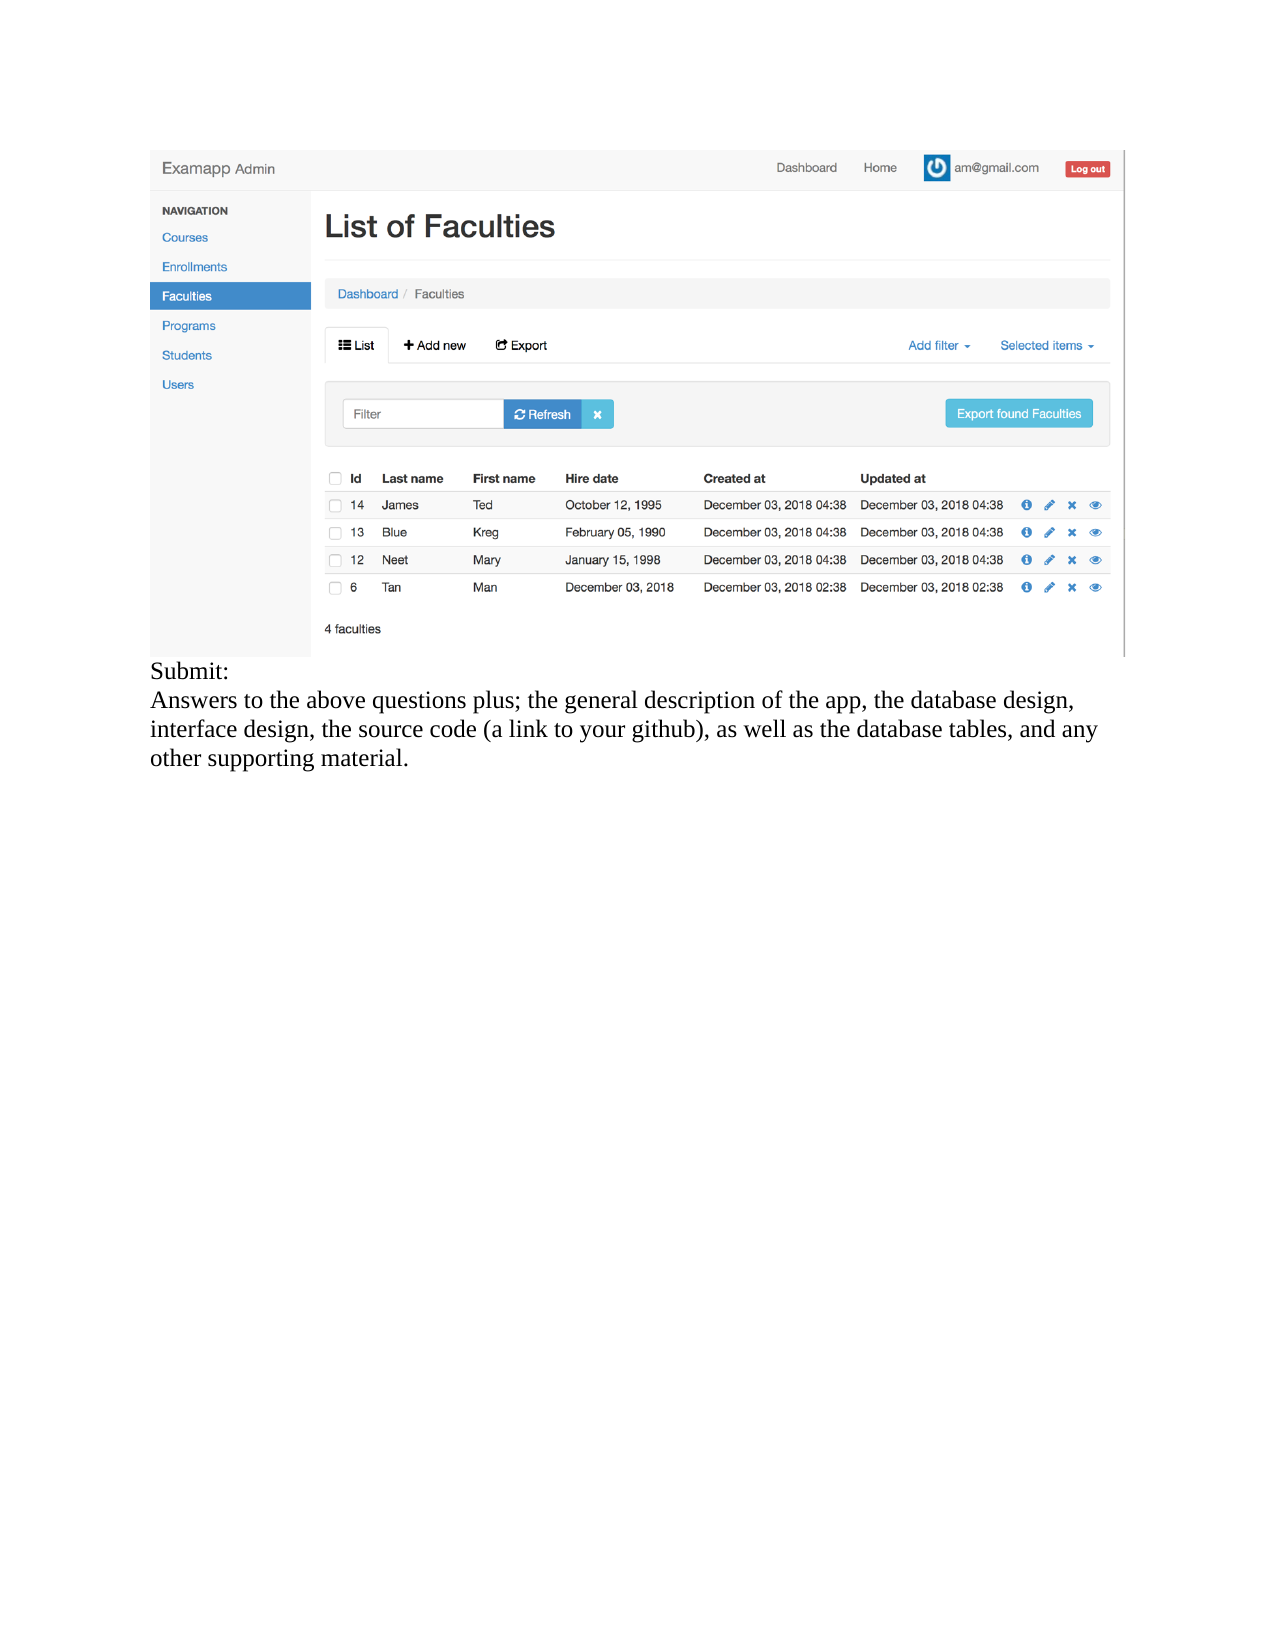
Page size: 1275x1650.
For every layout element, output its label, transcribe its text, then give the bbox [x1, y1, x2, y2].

text Answers to the above questions plus; the general description of the app, the database design, interface design, the source code (a link to your github), as well as the database tables, and any other supporting material. [150, 685, 1125, 771]
picture [150, 150, 1125, 657]
text Submit: [150, 657, 1125, 685]
